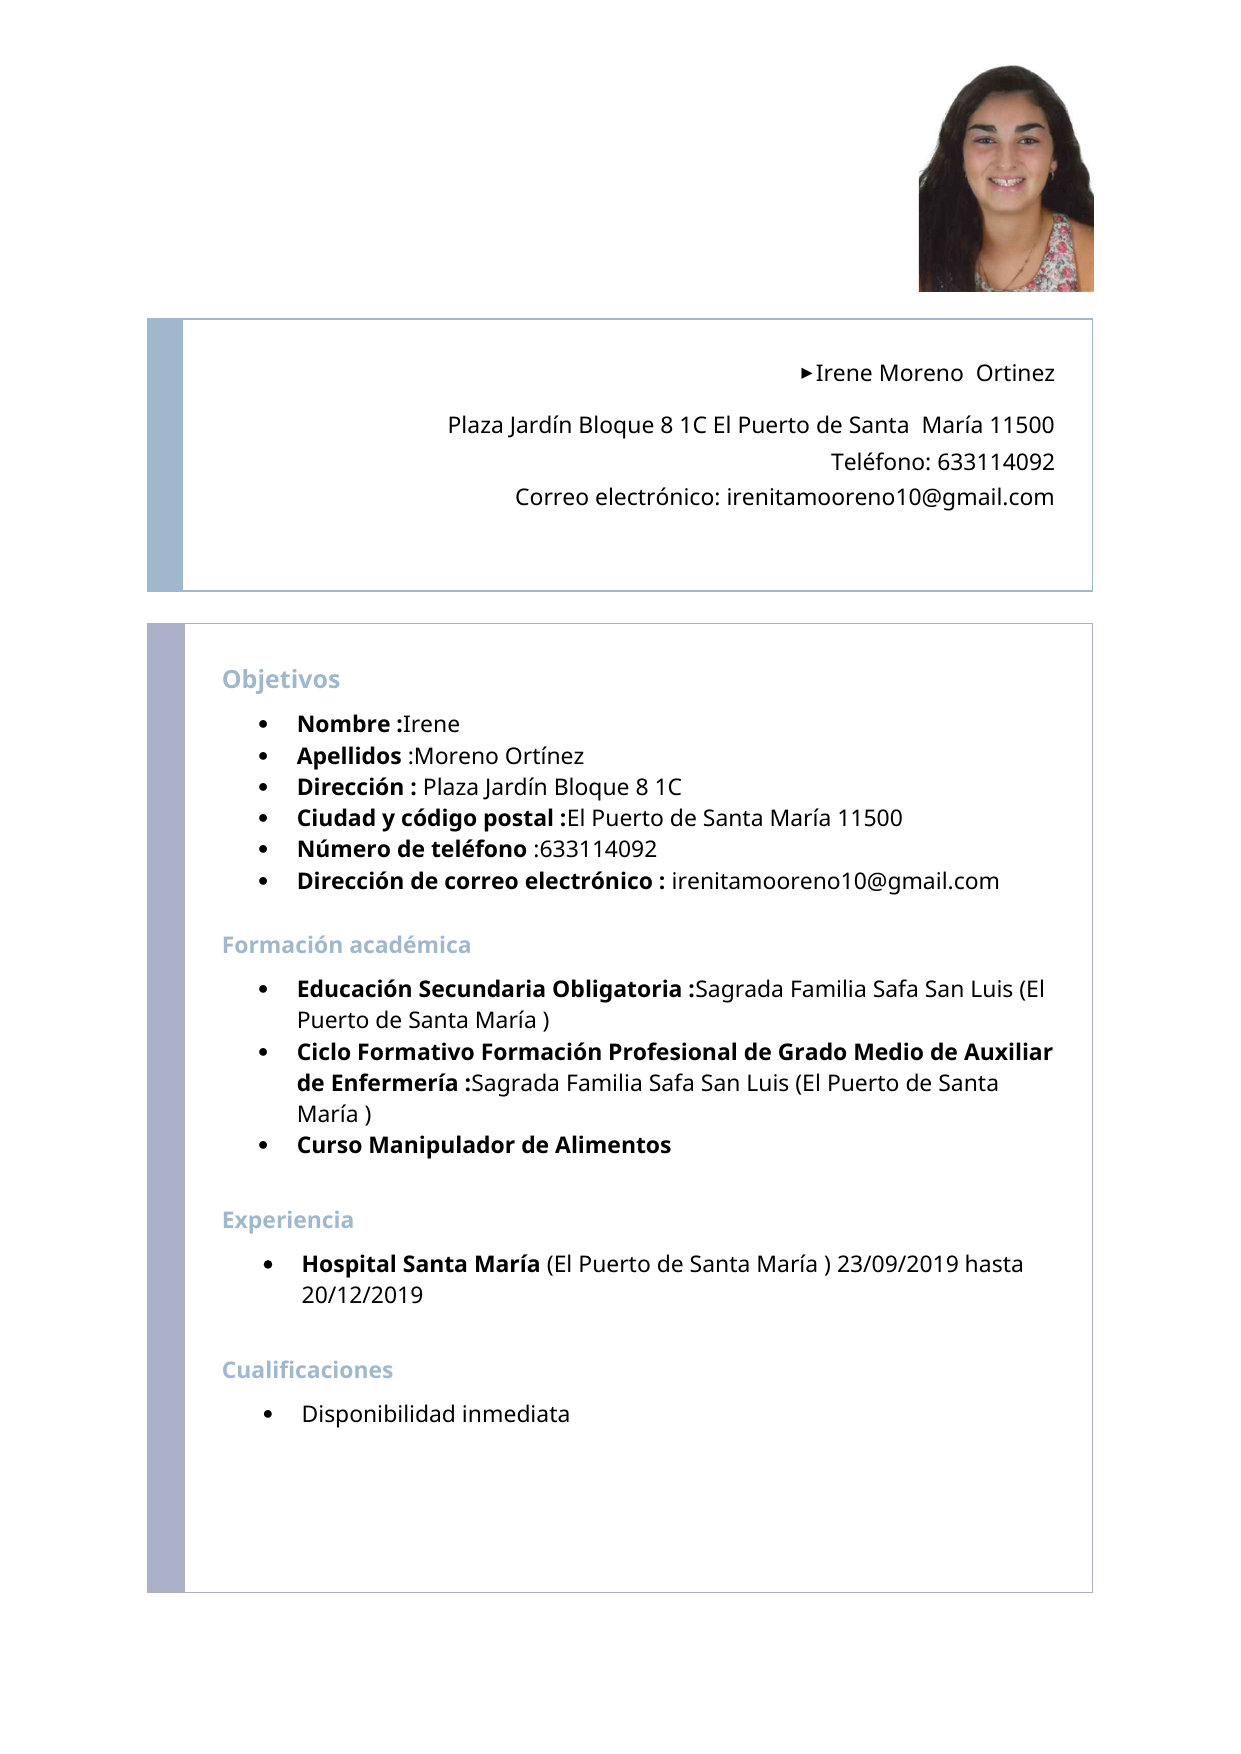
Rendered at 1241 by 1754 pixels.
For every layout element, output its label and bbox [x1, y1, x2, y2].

table_header [185, 624, 1092, 1592]
table_header [148, 624, 183, 1592]
picture [918, 46, 1094, 292]
